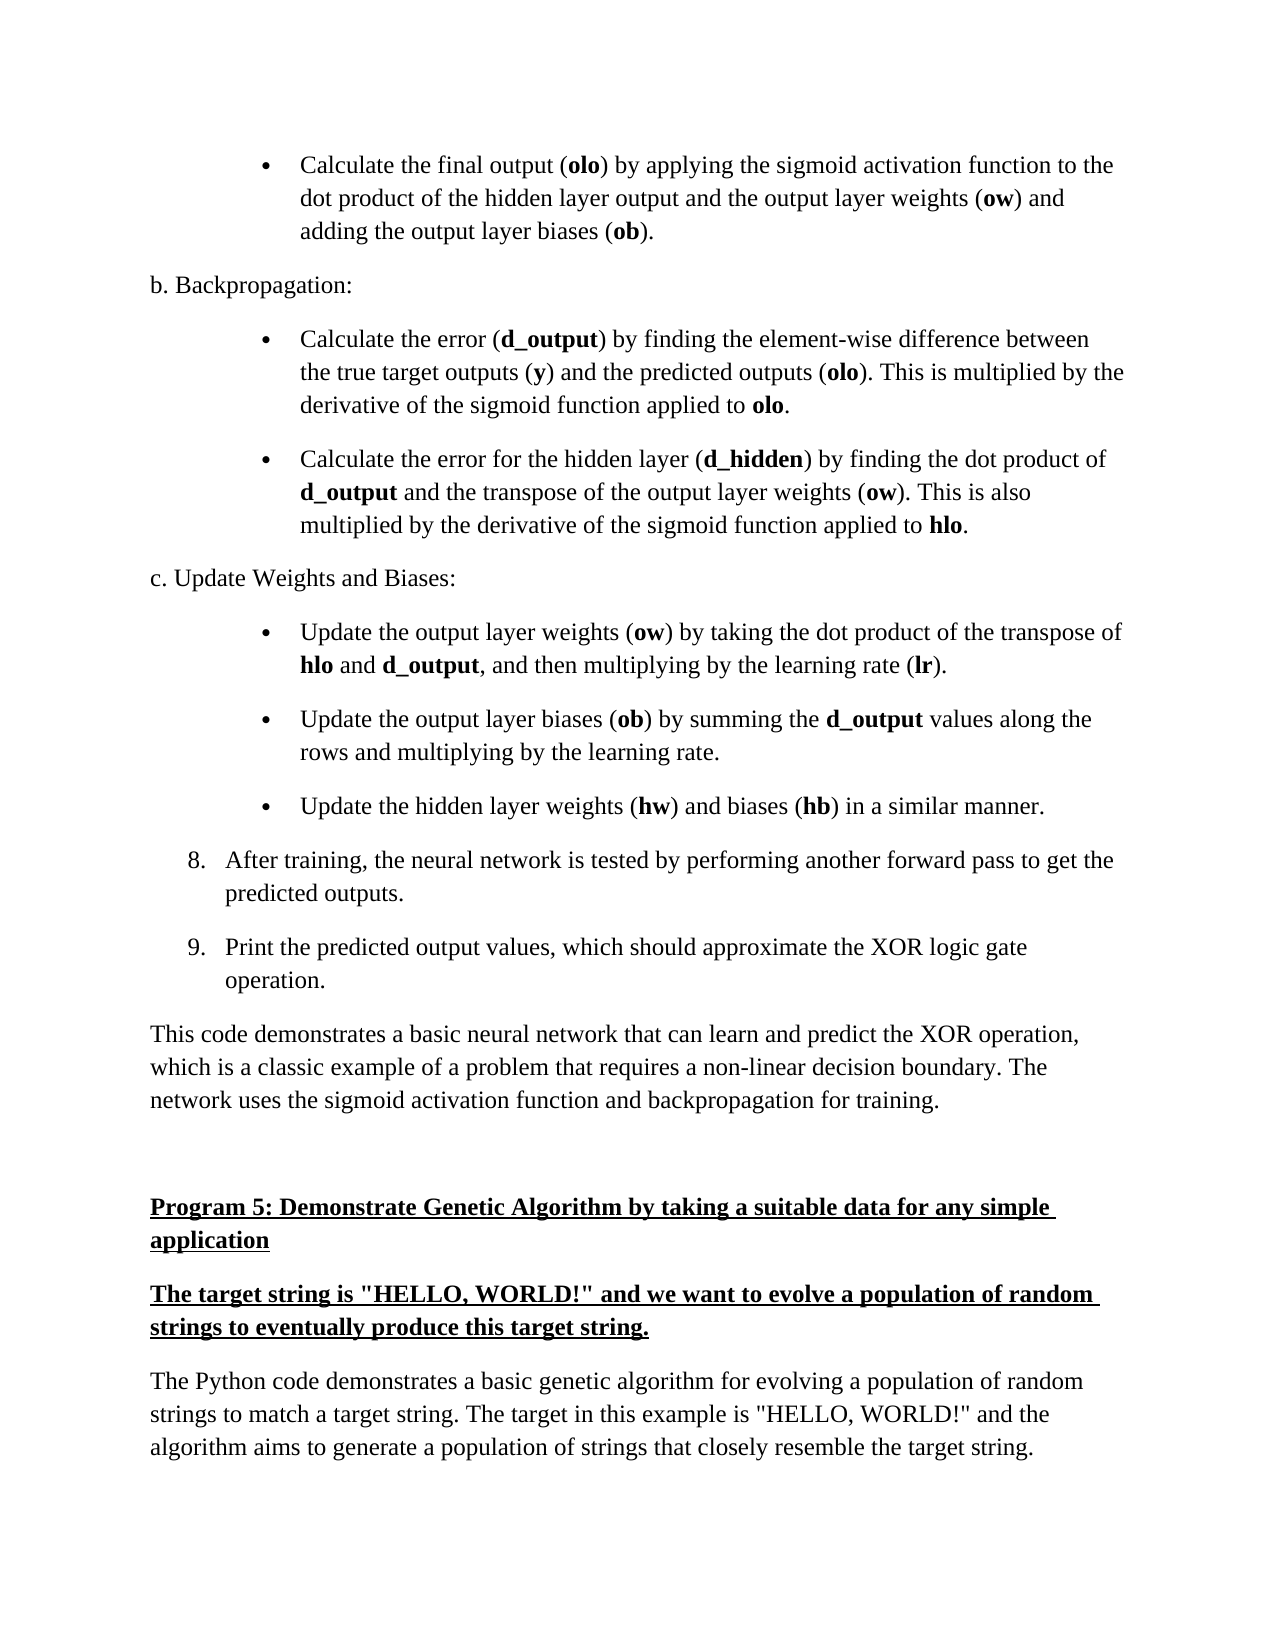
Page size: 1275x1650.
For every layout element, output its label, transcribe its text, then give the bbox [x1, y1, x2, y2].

text c. Update Weights and Biases: [150, 563, 1125, 592]
list Calculate the error for the hidden layer (d_hidden) by finding the dot product of d_output and the transpose of the output layer weights (ow). This is also multiplied by the derivative of the sigmoid function applied to hlo. [262, 444, 1125, 538]
list After training, the neural network is tested by performing another forward pass to get the predicted outputs. [187, 845, 1125, 907]
list Calculate the error (d_output) by finding the element-wise difference between the true target outputs (y) and the predicted outputs (olo). This is multiplied by the derivative of the sigmoid function applied to olo. [262, 324, 1125, 418]
list Update the hidden layer weights (hw) and biases (hb) in a similar manner. [262, 791, 1125, 820]
list Update the output layer weights (ow) by taking the dot product of the transpose of hlo and d_output, and then multiplying by the learning rate (lr). [262, 617, 1125, 679]
text This code demonstrates a basic neural network that can learn and predict the XOR operation, which is a classic example of a problem that requires a non-linear decision boundary. The network uses the sigmoid activation function and backpropagation for training. [150, 1019, 1125, 1113]
list Print the predicted output values, which should approximate the XOR logic gate operation. [187, 932, 1125, 994]
text b. Backpropagation: [150, 270, 1125, 299]
list Calculate the final output (olo) by applying the sigmoid activation function to the dot product of the hidden layer output and the output layer weights (ow) and adding the output layer biases (ob). [262, 150, 1125, 245]
text Program 5: Demonstrate Genetic Algorithm by taking a suitable data for any simple application [150, 1192, 1125, 1254]
list Update the output layer biases (ob) by summing the d_output values along the rows and multiplying by the learning rate. [262, 704, 1125, 766]
text The Python code demonstrates a basic genetic algorithm for evolving a population of random strings to match a target string. The target in this example is "HELLO, WORLD!" and the algorithm aims to generate a population of strings that closely resemble the target string. [150, 1366, 1125, 1461]
text The target string is "HELLO, WORLD!" and we want to evolve a population of random strings to eventually produce this target string. [150, 1279, 1125, 1341]
